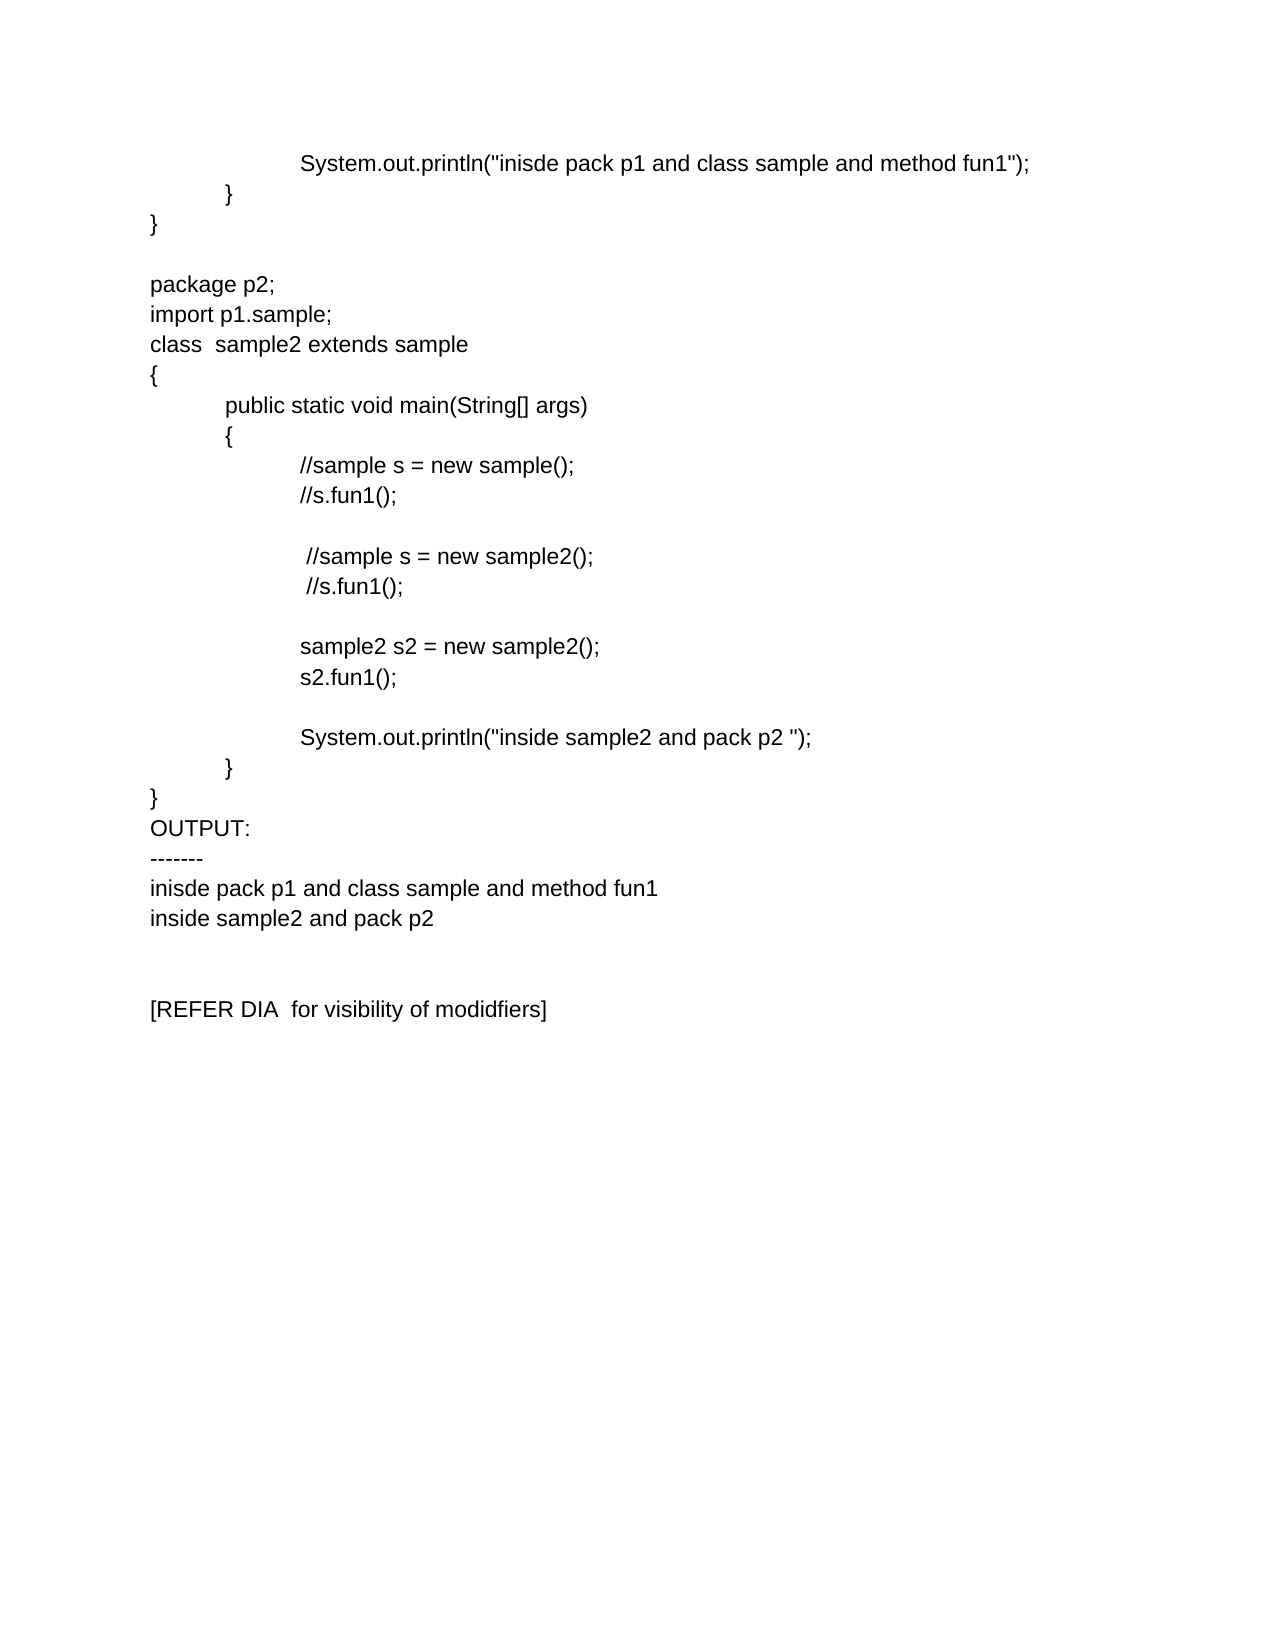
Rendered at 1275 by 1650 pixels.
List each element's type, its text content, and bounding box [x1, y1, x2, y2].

text public static void main(String[] args) [150, 392, 1125, 418]
text System.out.println("inisde pack p1 and class sample and method fun1"); [150, 150, 1125, 176]
text import p1.sample; [150, 301, 1125, 327]
text //s.fun1(); [150, 482, 1125, 509]
text //sample s = new sample(); [150, 452, 1125, 478]
text { [150, 361, 1125, 388]
text System.out.println("inside sample2 and pack p2 "); [150, 724, 1125, 750]
text } [150, 784, 1125, 811]
text } [150, 210, 1125, 237]
text //sample s = new sample2(); [150, 543, 1125, 569]
text package p2; [150, 271, 1125, 297]
text inside sample2 and pack p2 [150, 905, 1125, 932]
text inisde pack p1 and class sample and method fun1 [150, 875, 1125, 901]
text ------- [150, 845, 1125, 871]
text s2.fun1(); [150, 663, 1125, 690]
text //s.fun1(); [150, 573, 1125, 599]
text [REFER DIA for visibility of modidfiers] [150, 996, 1125, 1022]
text sample2 s2 = new sample2(); [150, 633, 1125, 660]
text } [150, 180, 1125, 207]
text { [150, 422, 1125, 448]
text OUTPUT: [150, 814, 1125, 841]
text class sample2 extends sample [150, 331, 1125, 358]
text } [150, 754, 1125, 781]
